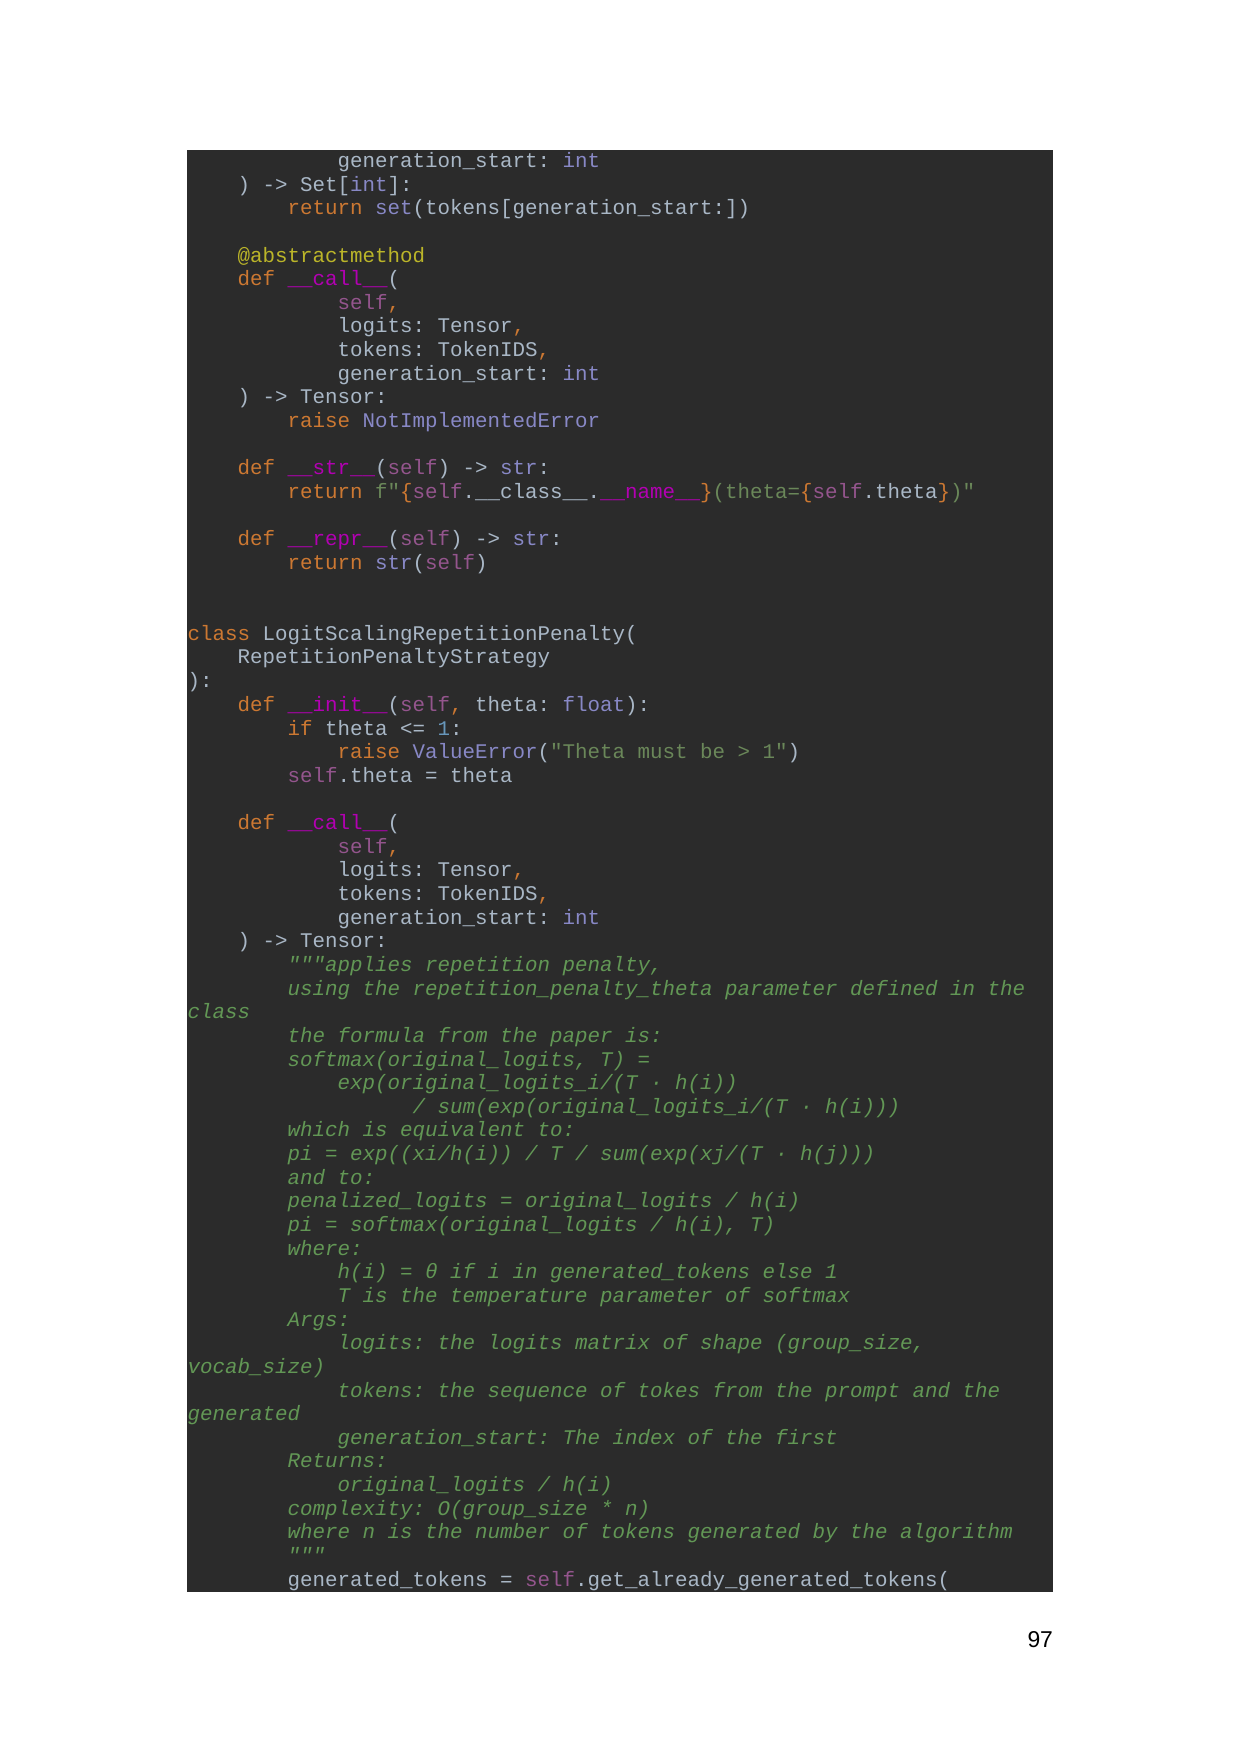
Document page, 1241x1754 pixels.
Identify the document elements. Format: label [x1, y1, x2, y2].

text [187, 150, 1053, 1592]
